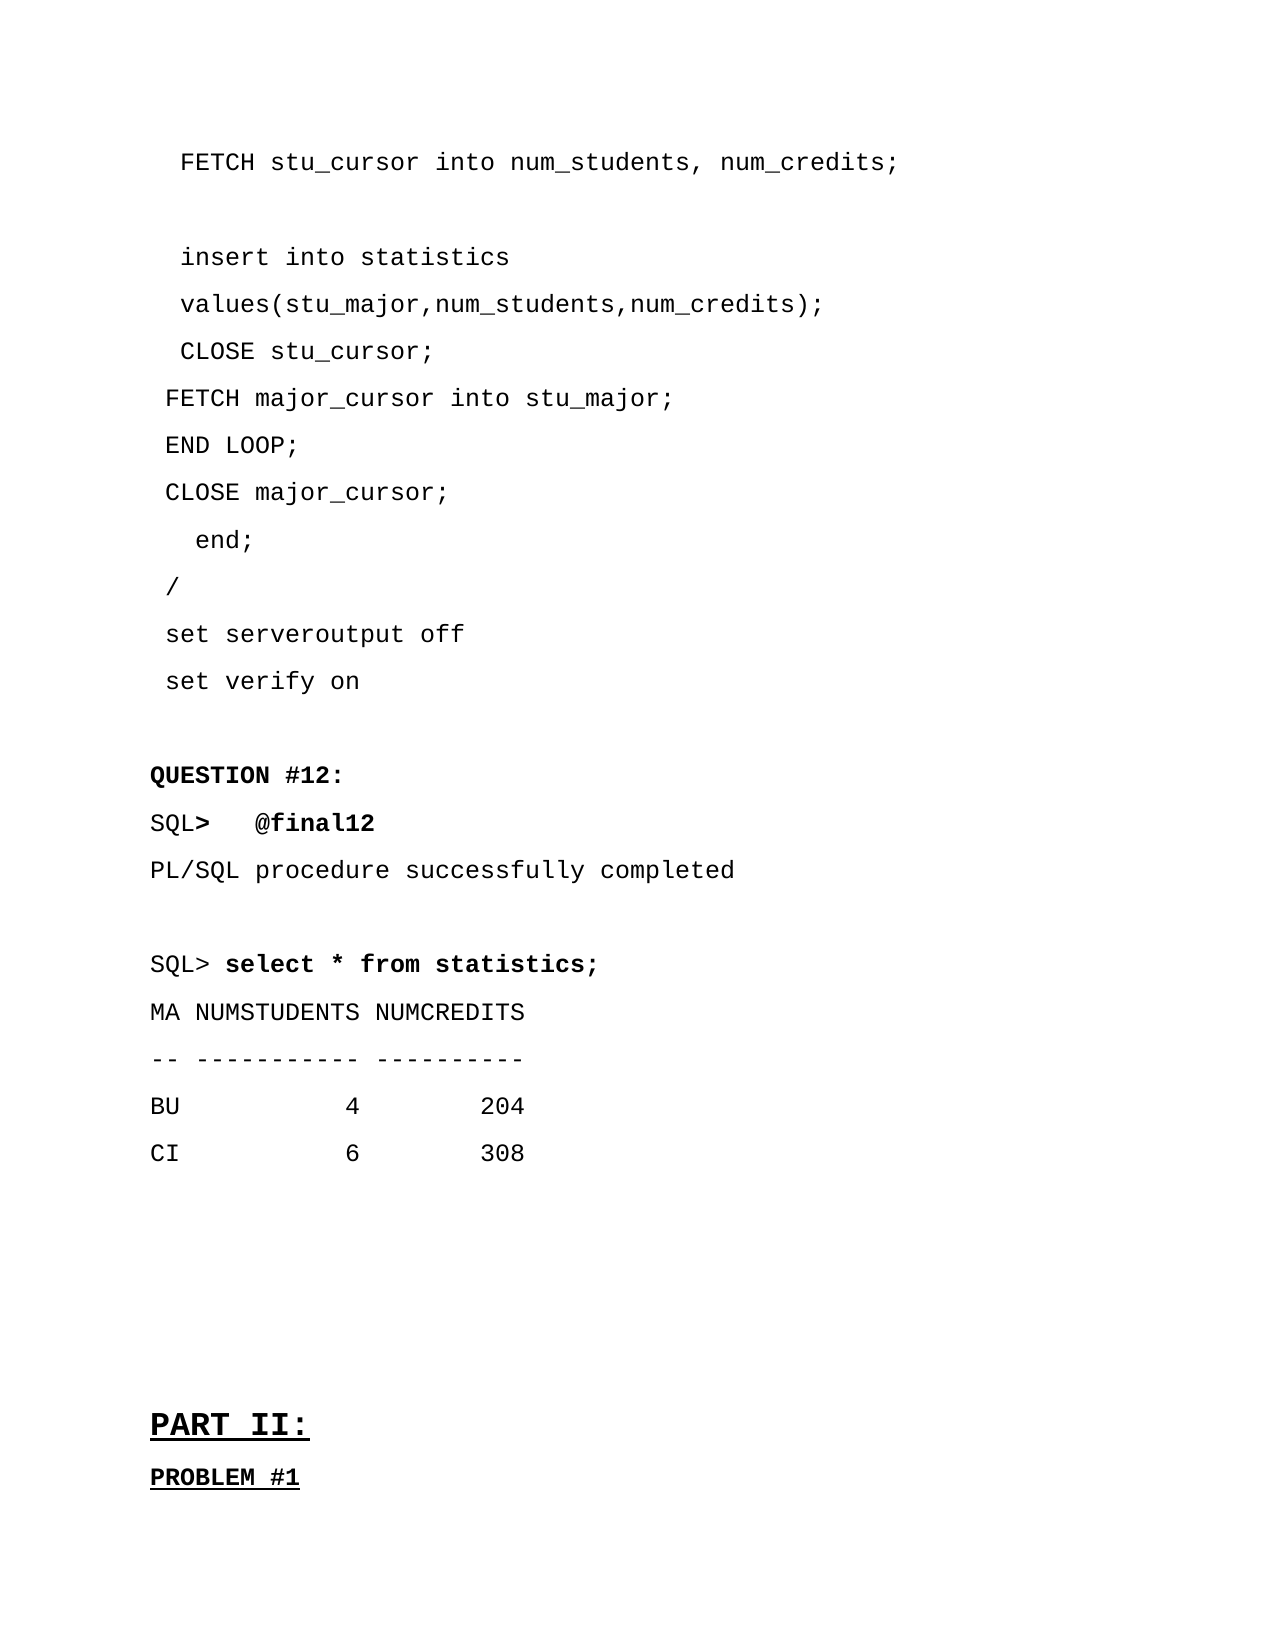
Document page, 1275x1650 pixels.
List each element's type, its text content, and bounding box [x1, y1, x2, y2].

text values(stu_major,num_students,num_credits); [150, 291, 1125, 319]
text CLOSE major_cursor; [150, 480, 1125, 508]
text BU 4 204 [150, 1093, 1125, 1122]
text FETCH stu_cursor into num_students, num_credits; [150, 150, 1125, 178]
text FETCH major_cursor into stu_major; [150, 386, 1125, 414]
text QUESTION #12: [150, 763, 1125, 791]
text CI 6 308 [150, 1141, 1125, 1169]
text SQL> select * from statistics; [150, 952, 1125, 980]
text SQL> @final12 [150, 810, 1125, 839]
text set verify on [150, 669, 1125, 697]
text END LOOP; [150, 433, 1125, 461]
text -- ----------- ---------- [150, 1046, 1125, 1074]
text / [150, 574, 1125, 603]
text insert into statistics [150, 244, 1125, 272]
text end; [150, 527, 1125, 556]
text PL/SQL procedure successfully completed [150, 857, 1125, 886]
text PART II: [150, 1407, 1125, 1445]
text set serveroutput off [150, 622, 1125, 650]
text PROBLEM #1 [150, 1465, 1125, 1493]
text MA NUMSTUDENTS NUMCREDITS [150, 999, 1125, 1027]
text CLOSE stu_cursor; [150, 338, 1125, 367]
